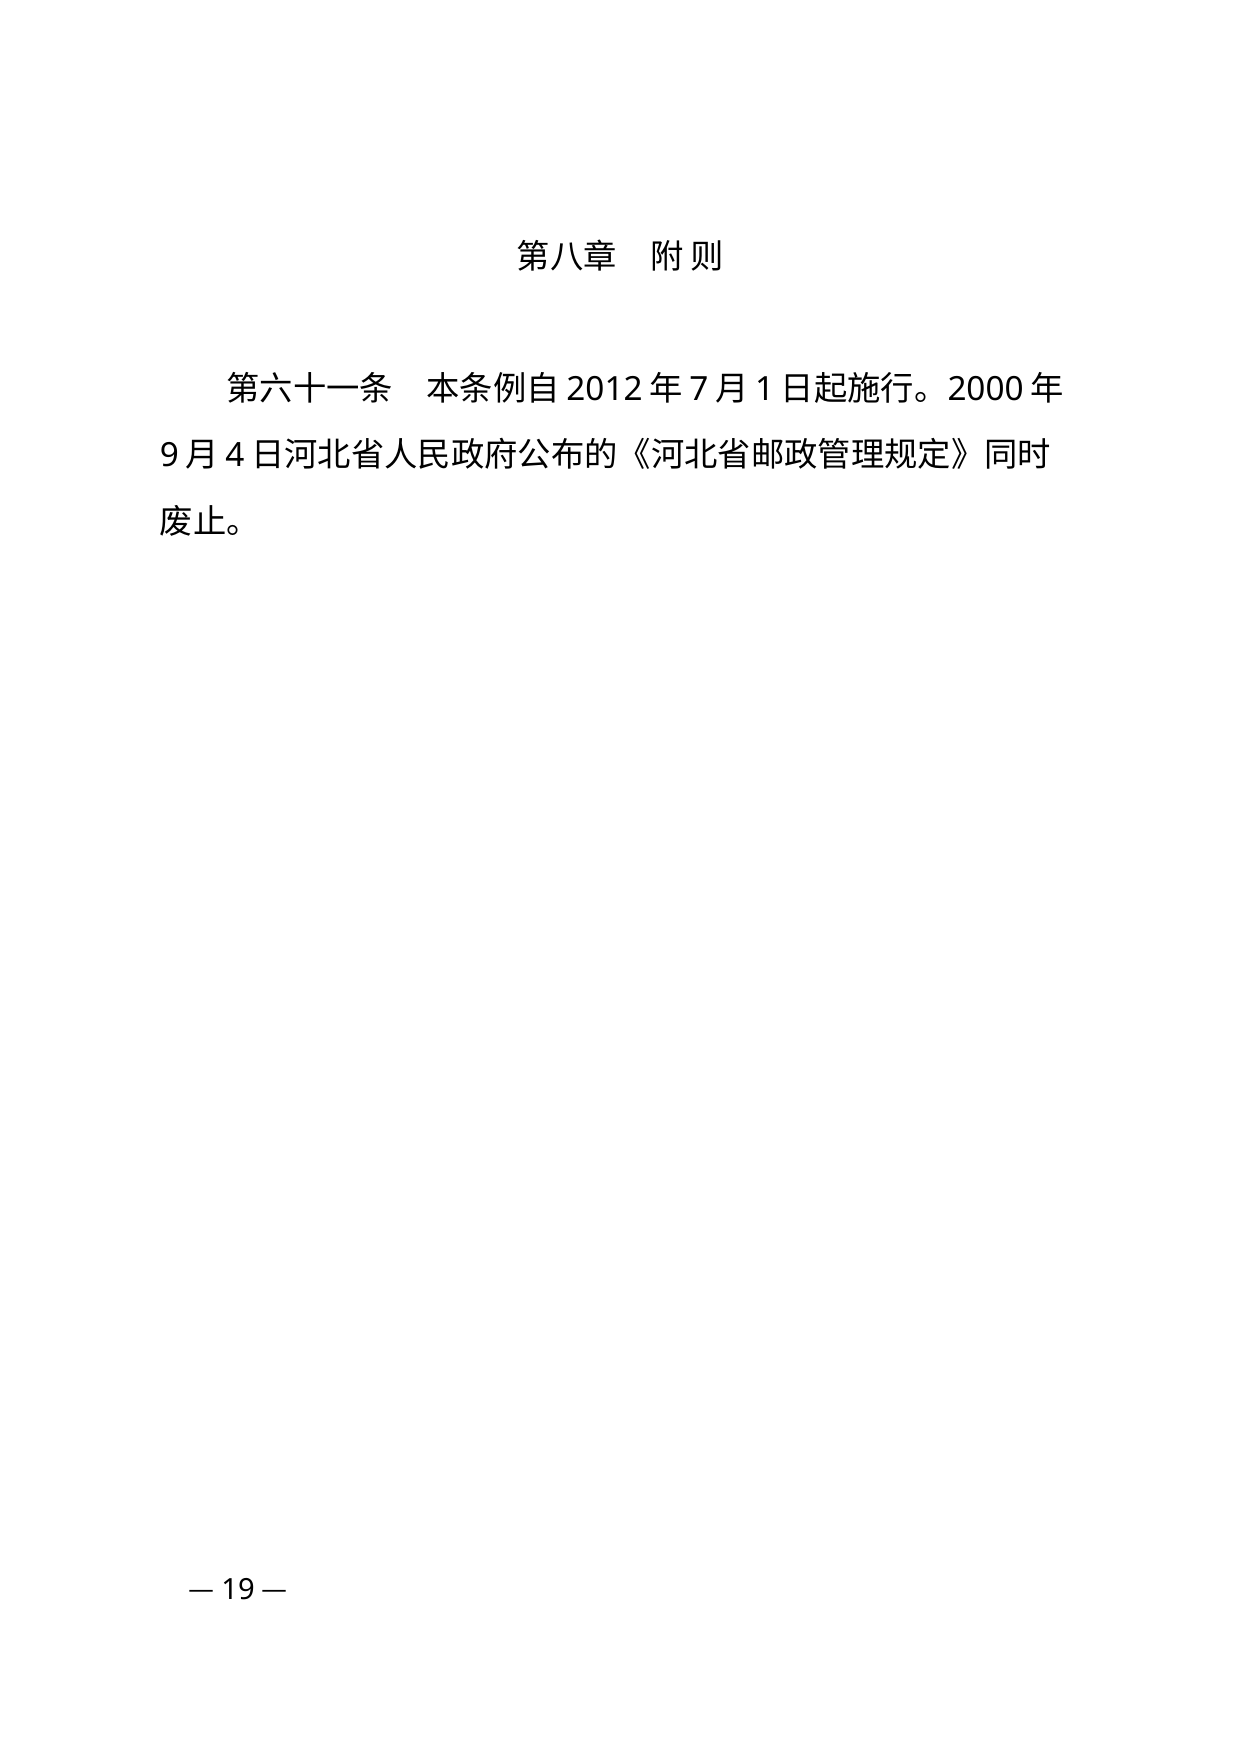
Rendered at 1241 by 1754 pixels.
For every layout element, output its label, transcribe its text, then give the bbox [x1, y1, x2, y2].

text 第六十一条 本条例自2012年7月1日起施行。2000年9月4日河北省人民政府公布的《河北省邮政管理规定》同时废止。 [159, 353, 1081, 552]
text 第八章 附 则 [159, 220, 1081, 287]
